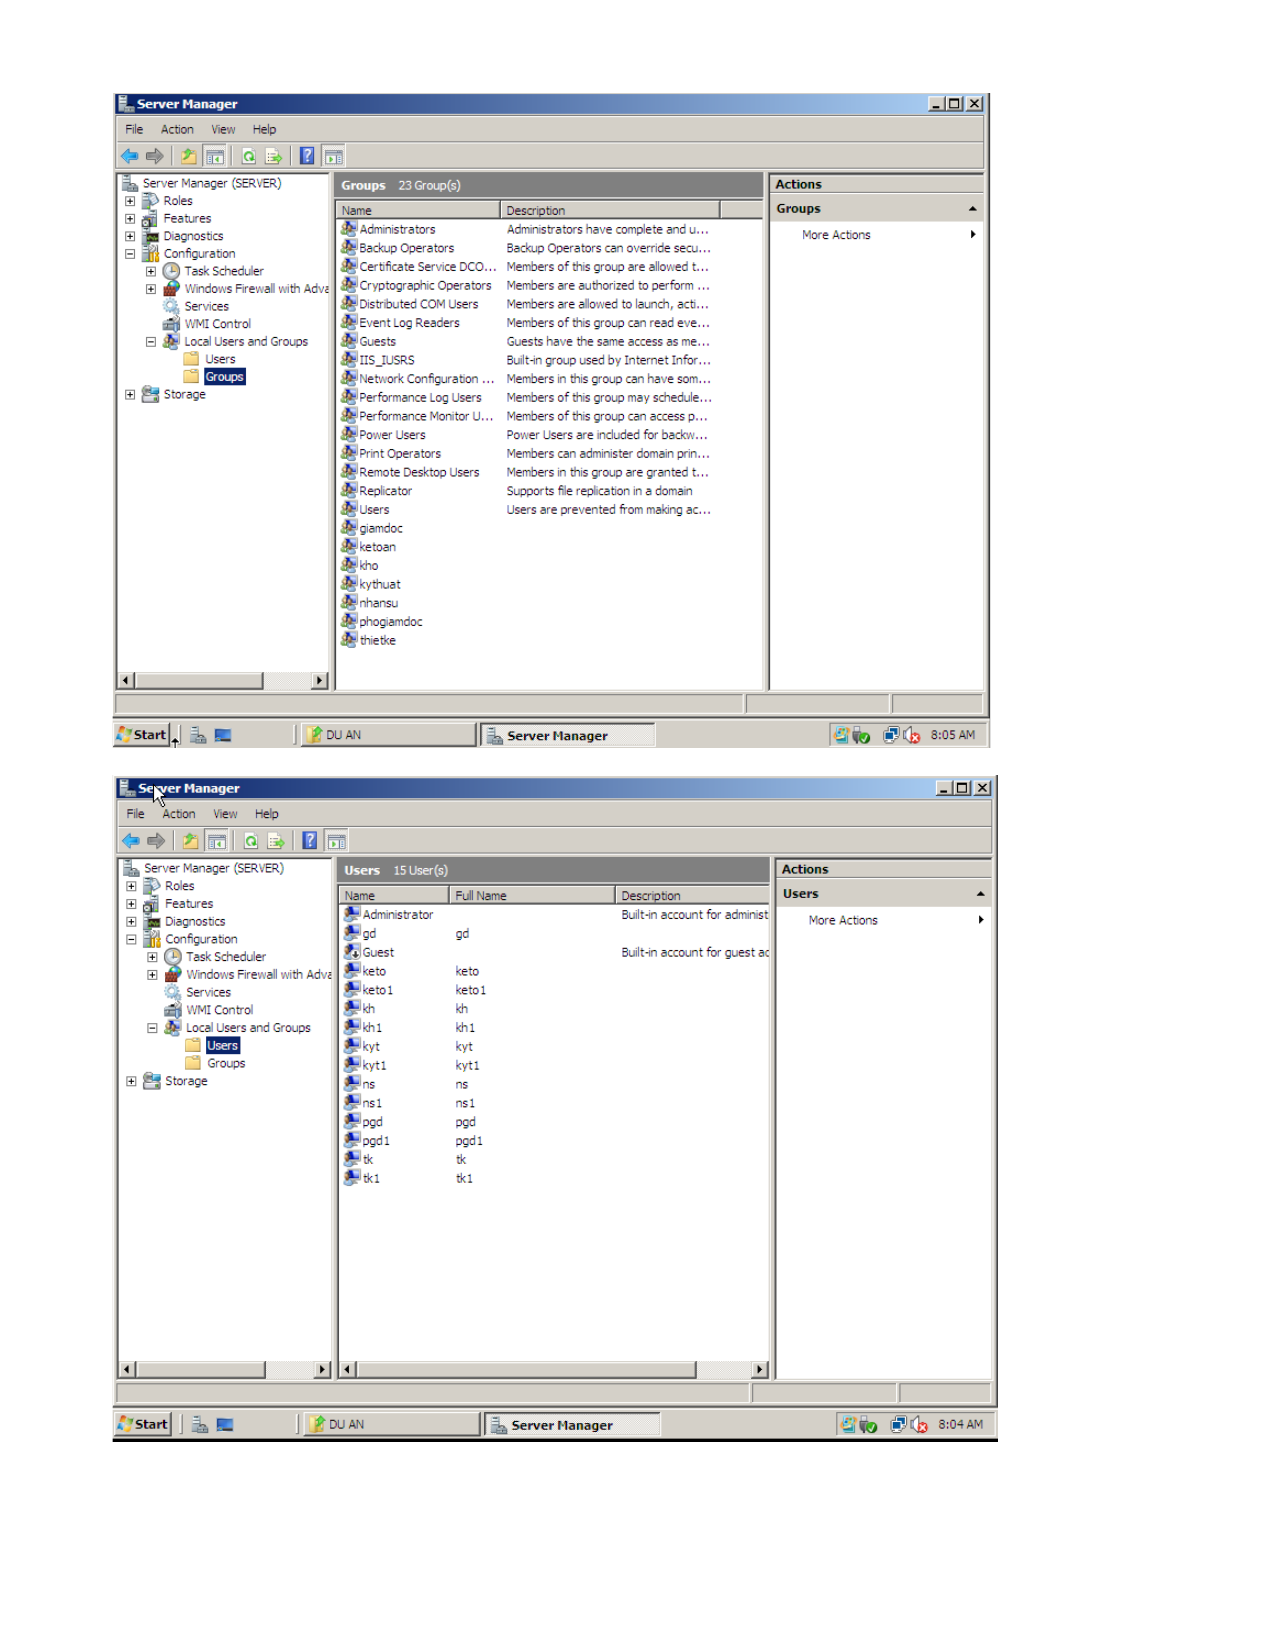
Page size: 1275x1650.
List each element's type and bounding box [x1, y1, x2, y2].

picture [112, 775, 998, 1442]
picture [112, 93, 991, 748]
